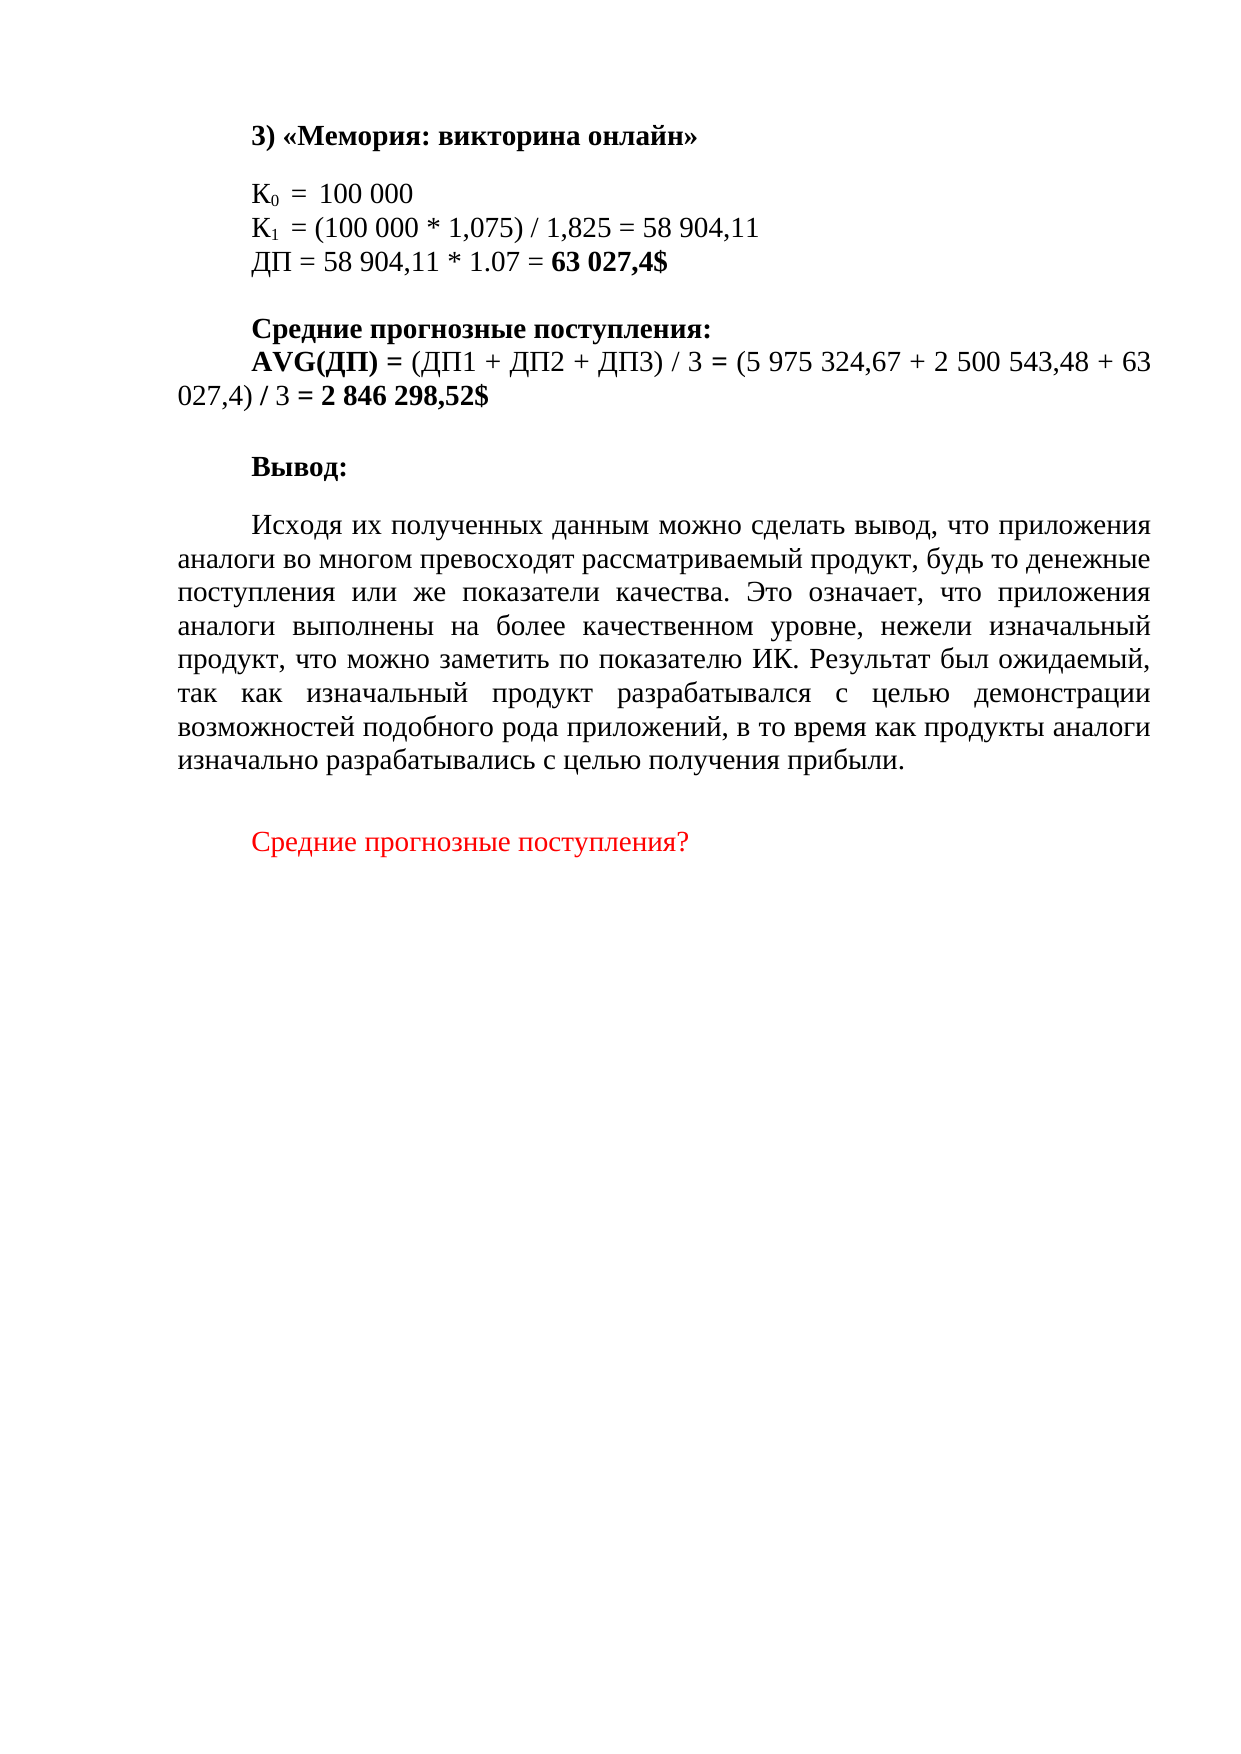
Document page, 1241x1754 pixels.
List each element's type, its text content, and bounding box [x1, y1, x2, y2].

text ДП = 58 904,11 * 1.07 = 63 027,4$ [177, 244, 1152, 277]
text Средние прогнозные поступления? [177, 824, 1152, 857]
text AVG(ДП) = (ДП1 + ДП2 + ДП3) / 3 = (5 975 324,67 + 2 500 543,48 + 63 027,4) / 3 = 2 846 298,52$ [177, 344, 1152, 411]
text К0 = 100 000 [177, 177, 1152, 210]
subtitle 3) «Мемория: викторина онлайн» [177, 118, 1152, 152]
text К1 = (100 000 * 1,075) / 1,825 = 58 904,11 [177, 210, 1152, 244]
text Исходя их полученных данным можно сделать вывод, что приложения аналоги во многом превосходят рассматриваемый продукт, будь то денежные поступления или же показатели качества. Это означает, что приложения аналоги выполнены на более качественном уровне, нежели изначальный продукт, что можно заметить по показателю ИК. Результат был ожидаемый, так как изначальный продукт разрабатывался с целью демонстрации возможностей подобного рода приложений, в то время как продукты аналоги изначально разрабатывались с целью получения прибыли. [177, 507, 1152, 776]
text Средние прогнозные поступления: [177, 311, 1152, 344]
subtitle Вывод: [177, 449, 1152, 482]
